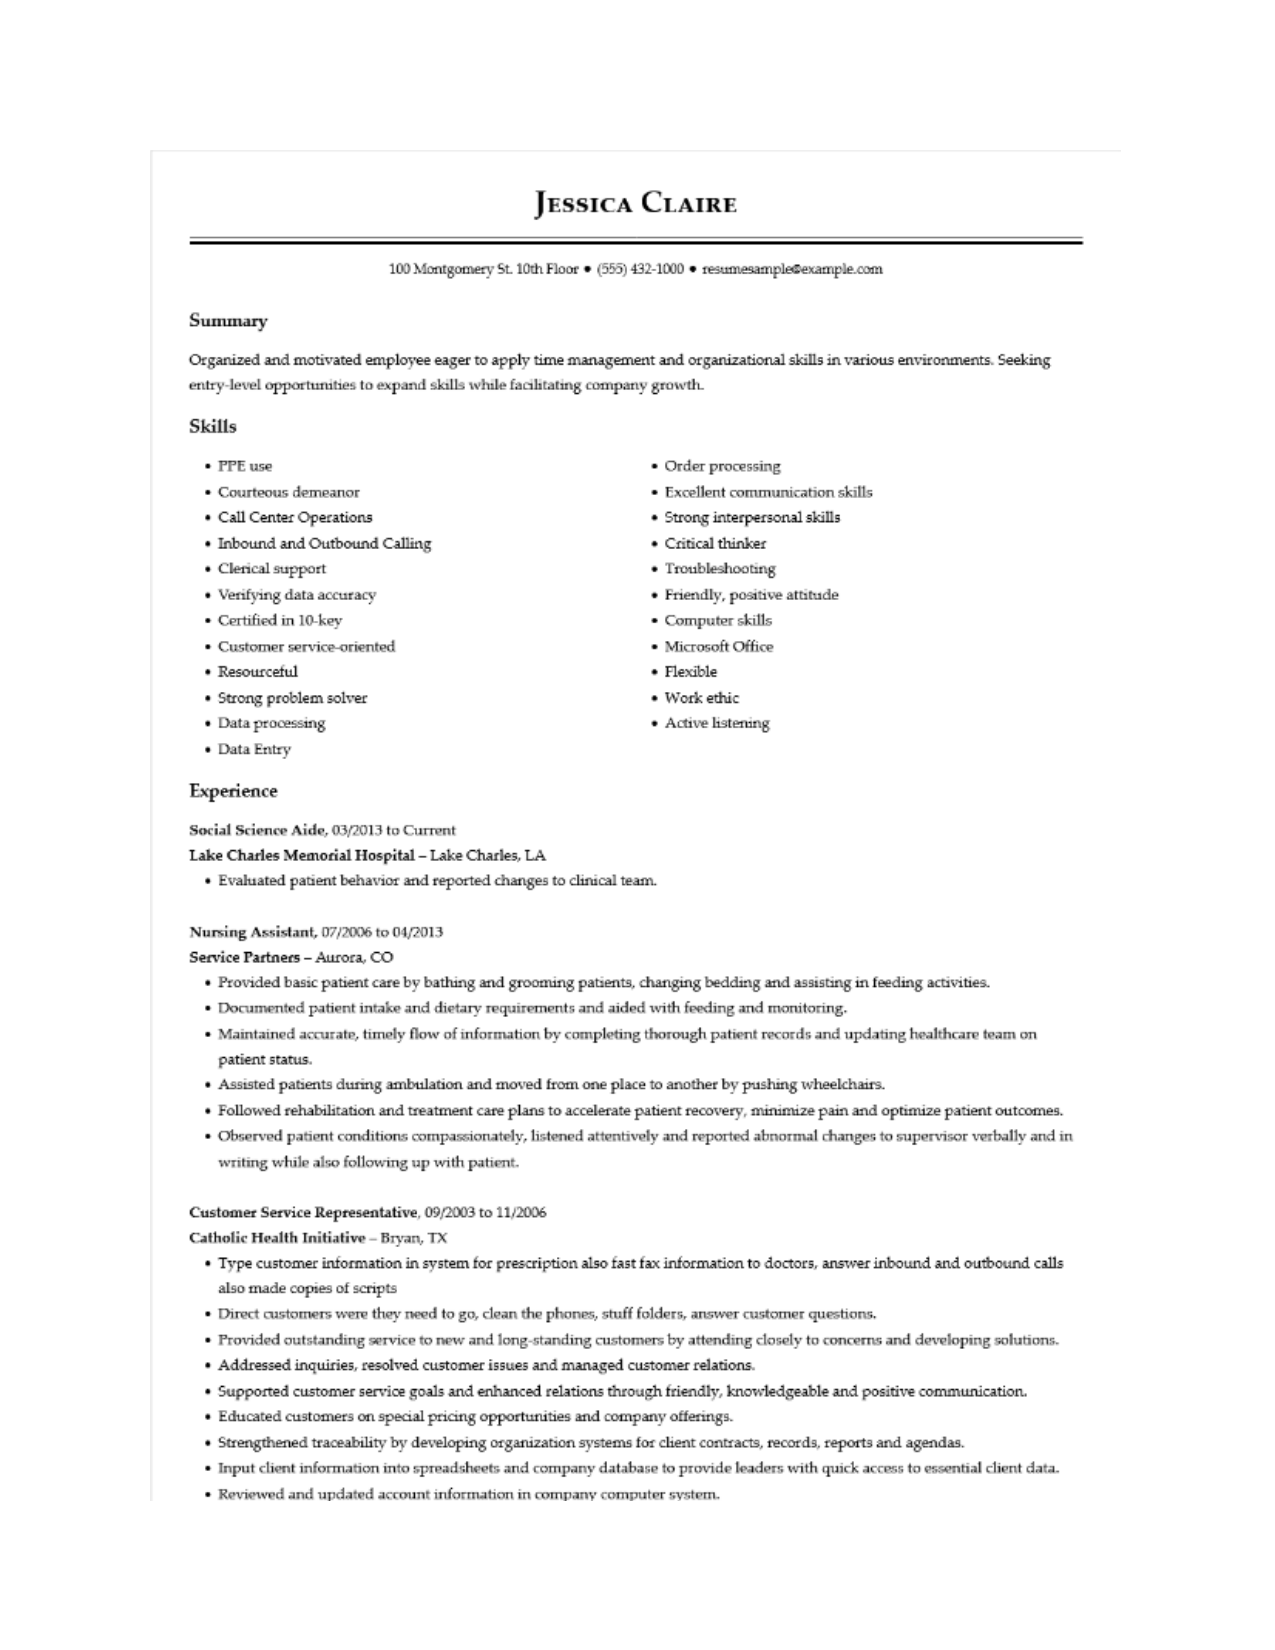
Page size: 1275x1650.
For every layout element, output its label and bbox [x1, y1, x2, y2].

picture [150, 150, 1121, 1501]
